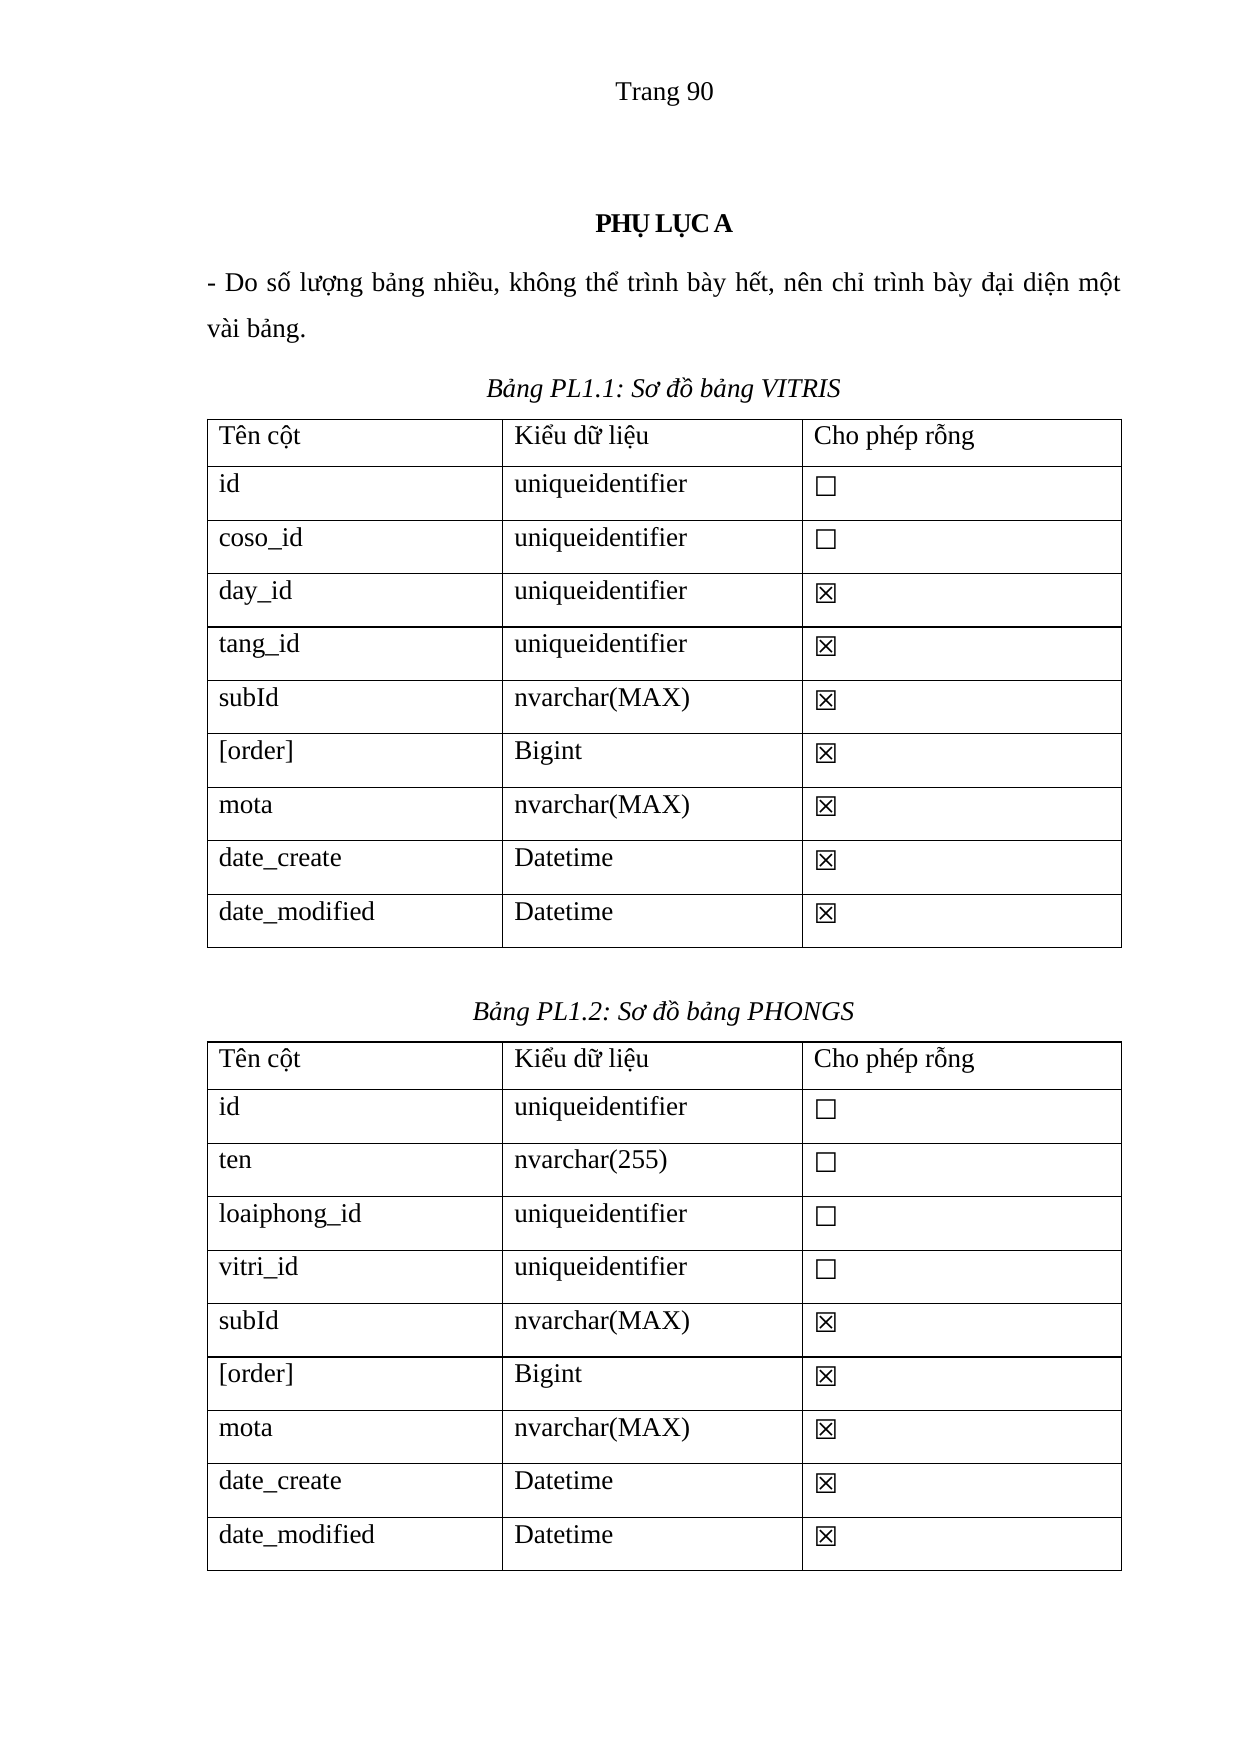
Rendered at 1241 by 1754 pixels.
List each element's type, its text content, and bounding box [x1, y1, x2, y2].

table_cell mota [208, 788, 502, 840]
table_cell Bigint [503, 734, 802, 787]
table_cell uniqueidentifier [503, 521, 802, 573]
table_cell date_modified [208, 1518, 502, 1570]
table_cell day_id [208, 574, 502, 626]
table_cell uniqueidentifier [503, 467, 802, 519]
table_cell [803, 521, 1121, 573]
table_cell subId [208, 1304, 502, 1356]
table_cell loaiphong_id [208, 1197, 502, 1249]
table_cell nvarchar(MAX) [503, 788, 802, 840]
table_cell id [208, 467, 502, 519]
table_cell [803, 467, 1121, 519]
table_cell [order] [208, 1358, 502, 1410]
table_cell coso_id [208, 521, 502, 573]
table_cell [803, 1358, 1121, 1410]
table_header Kiểu dữ liệu [503, 1043, 802, 1089]
table_header Cho phép rỗng [803, 420, 1121, 466]
table_cell Datetime [503, 1464, 802, 1517]
table_cell id [208, 1090, 502, 1143]
table_cell uniqueidentifier [503, 1251, 802, 1303]
table_cell Bigint [503, 1358, 802, 1410]
table_cell mota [208, 1411, 502, 1463]
table_cell uniqueidentifier [503, 1090, 802, 1143]
table_cell tang_id [208, 628, 502, 680]
table_cell uniqueidentifier [503, 1197, 802, 1249]
text Bảng PL1.2: Sơ đồ bảng PHONGS [207, 995, 1122, 1026]
table_cell [803, 628, 1121, 680]
text Bảng PL1.1: Sơ đồ bảng VITRIS [207, 372, 1122, 403]
table_cell subId [208, 681, 502, 733]
table_header Kiểu dữ liệu [503, 420, 802, 466]
table_cell nvarchar(MAX) [503, 1411, 802, 1463]
table_header Tên cột [208, 420, 502, 466]
table_header Cho phép rỗng [803, 1043, 1121, 1089]
table_cell date_create [208, 841, 502, 894]
table_cell Datetime [503, 1518, 802, 1570]
text - Do số lượng bảng nhiều, không thể trình bày hết, nên chỉ trình bày đại diện một vài bảng. [207, 266, 1122, 344]
table_cell uniqueidentifier [503, 574, 802, 626]
table_header Tên cột [208, 1043, 502, 1089]
table_cell Datetime [503, 895, 802, 947]
table_cell Datetime [503, 841, 802, 894]
table_cell date_modified [208, 895, 502, 947]
table_cell uniqueidentifier [503, 628, 802, 680]
title PHỤ LỤC A [207, 207, 1122, 238]
table_cell nvarchar(MAX) [503, 681, 802, 733]
table_cell nvarchar(255) [503, 1144, 802, 1196]
table_cell nvarchar(MAX) [503, 1304, 802, 1356]
table_cell [803, 574, 1121, 626]
table_cell ten [208, 1144, 502, 1196]
table_cell vitri_id [208, 1251, 502, 1303]
table_cell [order] [208, 734, 502, 787]
table_cell date_create [208, 1464, 502, 1517]
